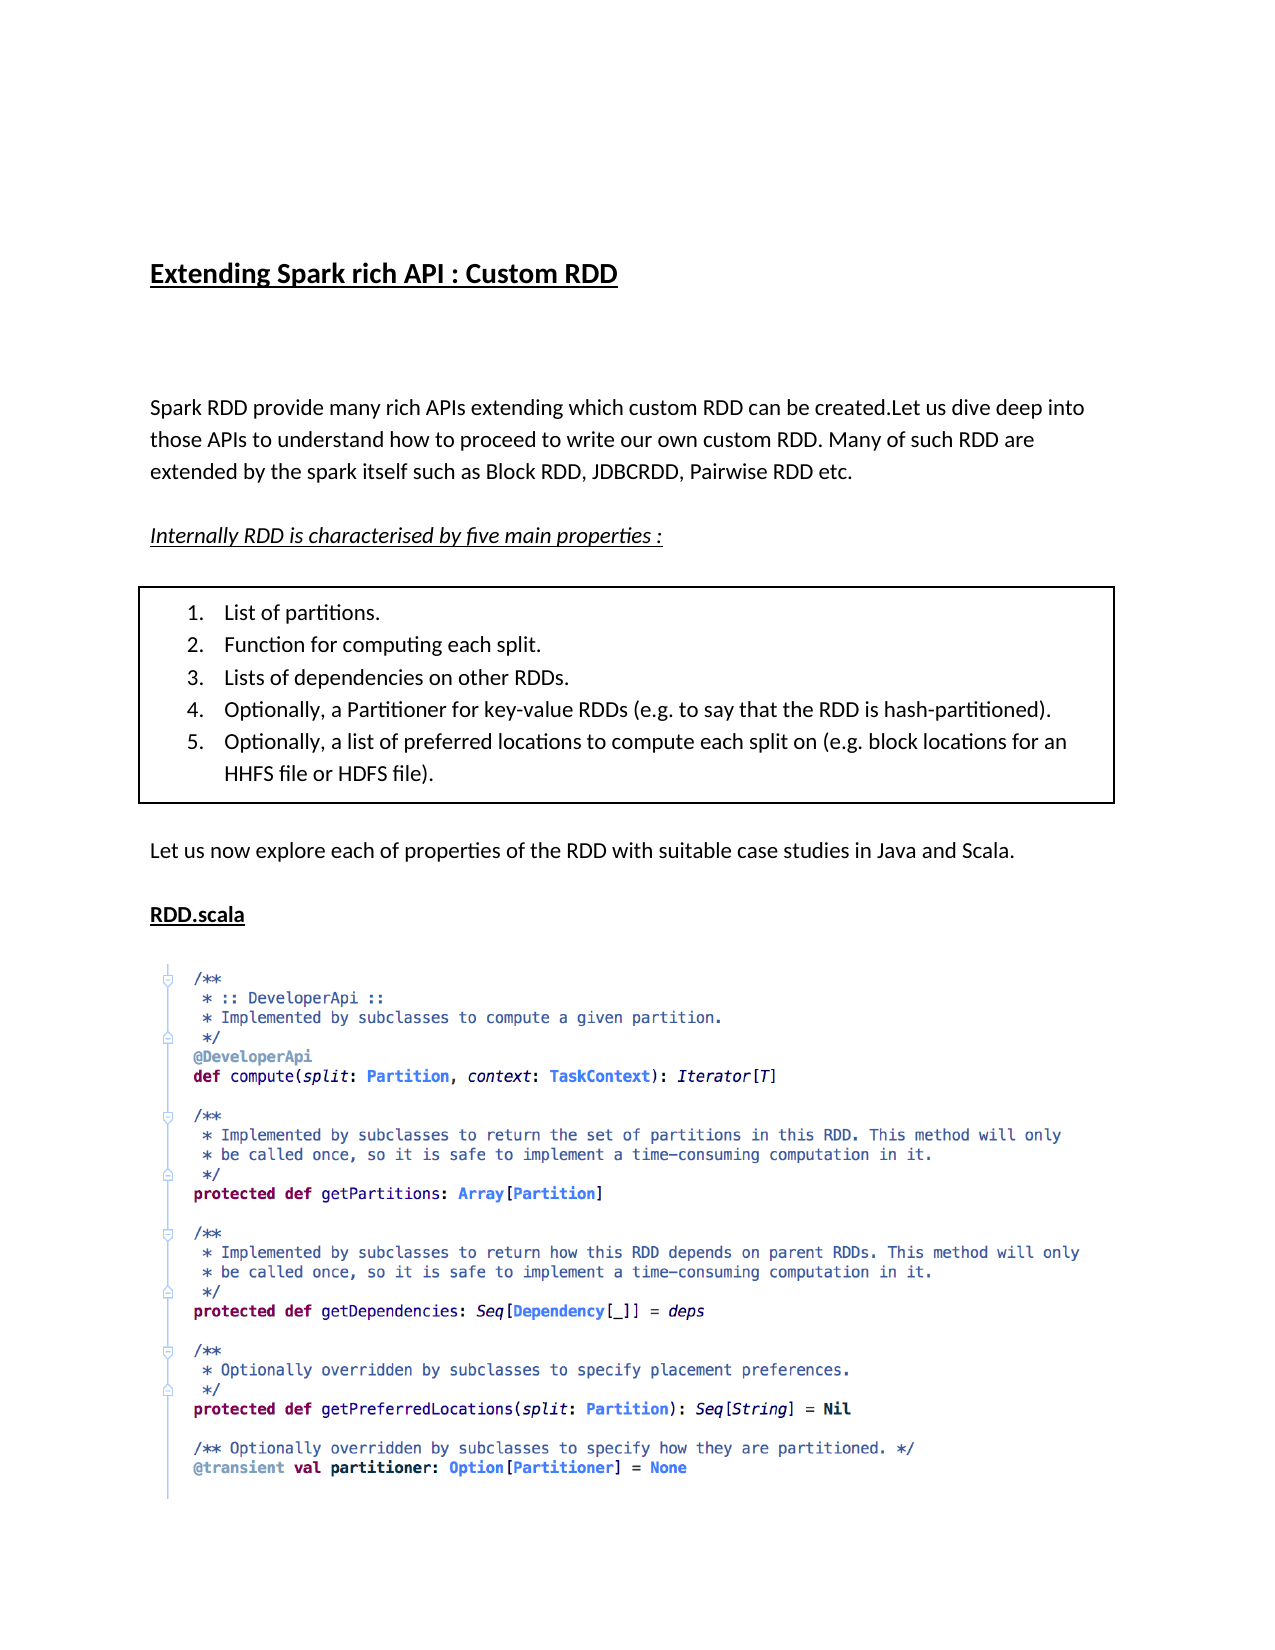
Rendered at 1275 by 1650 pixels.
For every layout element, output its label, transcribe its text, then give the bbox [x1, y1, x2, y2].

text Internally RDD is characterised by five main properties : [150, 522, 1125, 549]
text Let us now explore each of properties of the RDD with suitable case studies in Java and Scala. [150, 836, 1125, 864]
table_header List of partitions. Function for computing each split. Lists of dependencies on other RDDs. Optionally, a Partitioner for key-value RDDs (e.g. to say that the RDD is hash-partitioned). Optionally, a list of preferred locations to compute each split on (e.g. block locations for an HHFS file or HDFS file). [140, 588, 1113, 802]
text RDD.scala [150, 900, 1125, 928]
picture [150, 964, 1125, 1499]
text Spark RDD provide many rich APIs extending which custom RDD can be created.Let us dive deep into those APIs to understand how to proceed to write our own custom RDD. Many of such RDD are extended by the spark itself such as Block RDD, JDBCRDD, Pairwise RDD etc. [150, 393, 1125, 485]
text Extending Spark rich API : Custom RDD [150, 255, 1125, 291]
